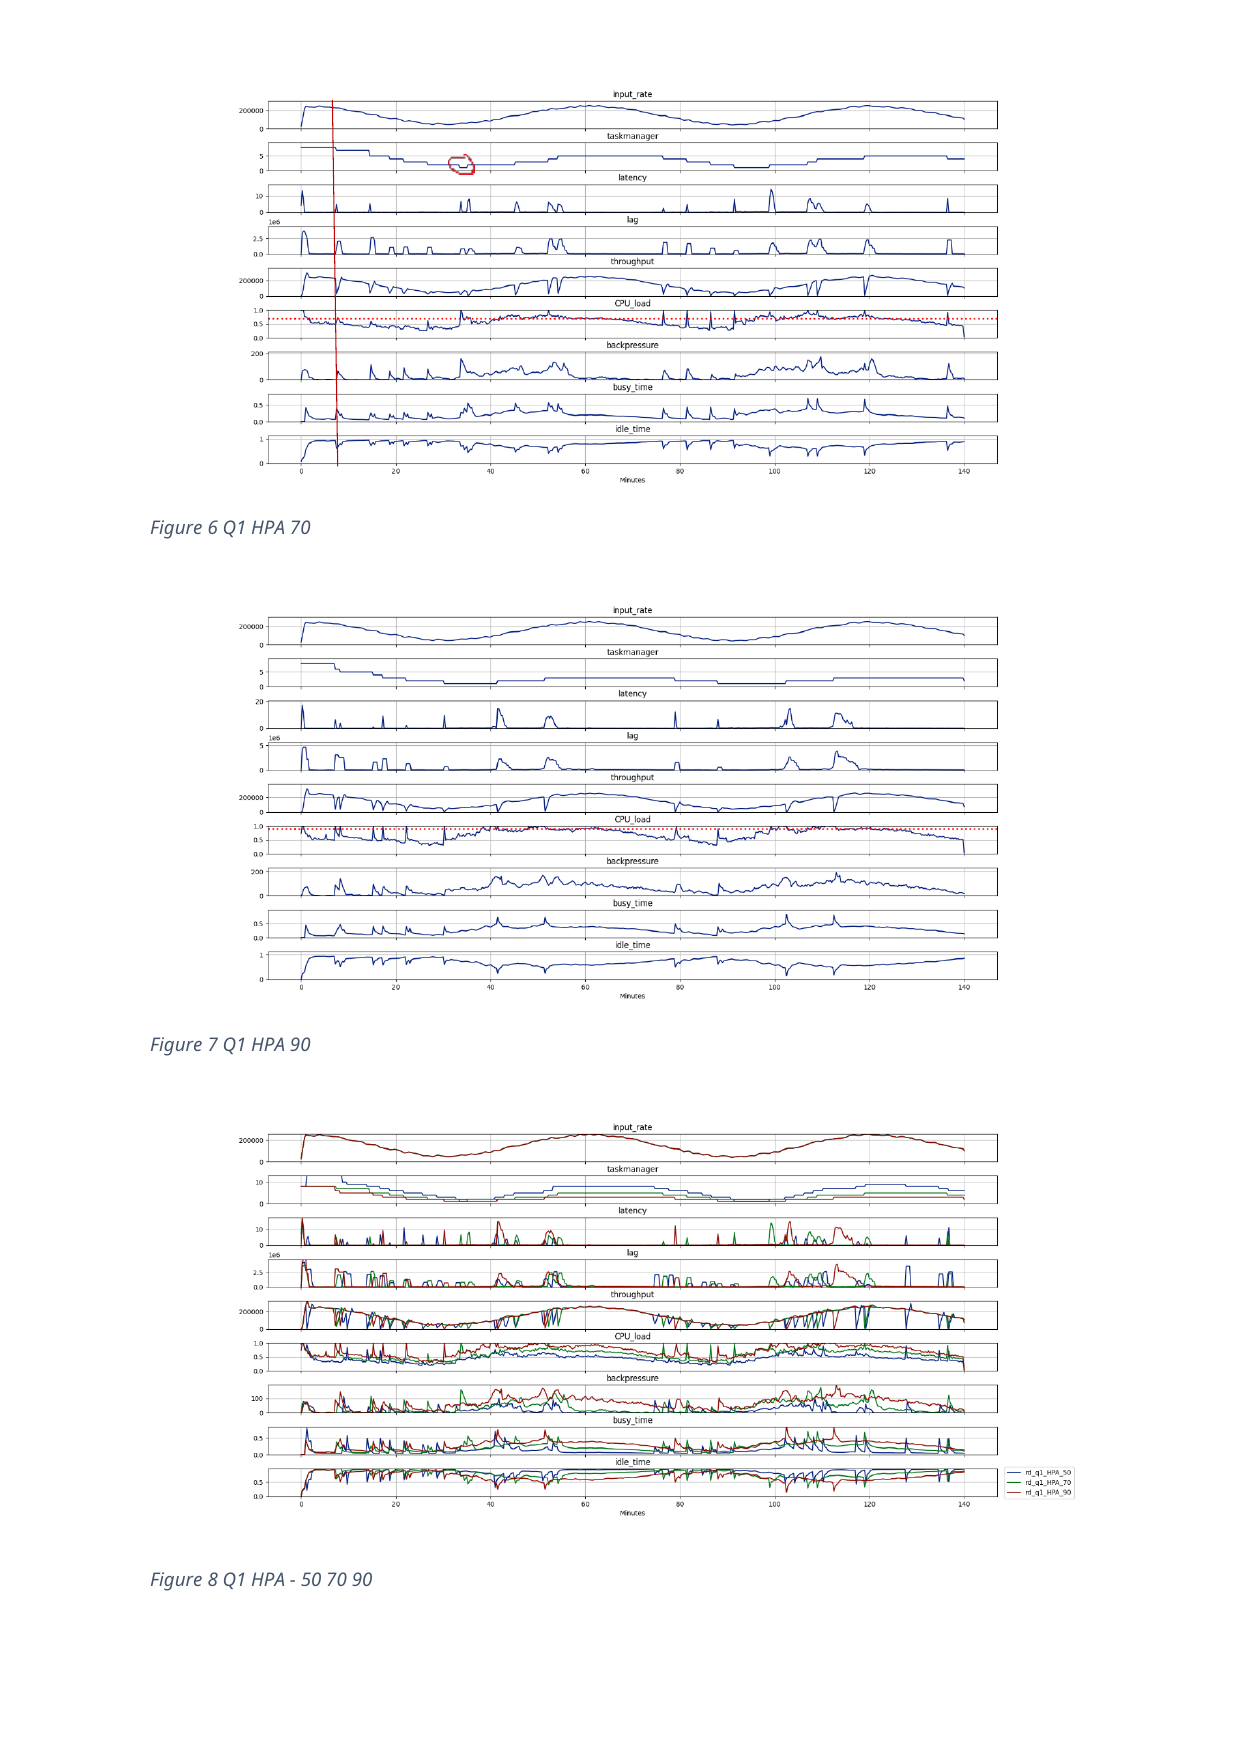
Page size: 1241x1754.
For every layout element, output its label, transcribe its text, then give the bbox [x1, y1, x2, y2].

picture [150, 1077, 1091, 1548]
picture [150, 44, 1091, 515]
text Figure 6 Q1 HPA 70 [150, 515, 1090, 540]
text Figure 8 Q1 HPA - 50 70 90 [150, 1567, 1090, 1592]
picture [150, 560, 1091, 1031]
text Figure 7 Q1 HPA 90 [150, 1031, 1090, 1056]
